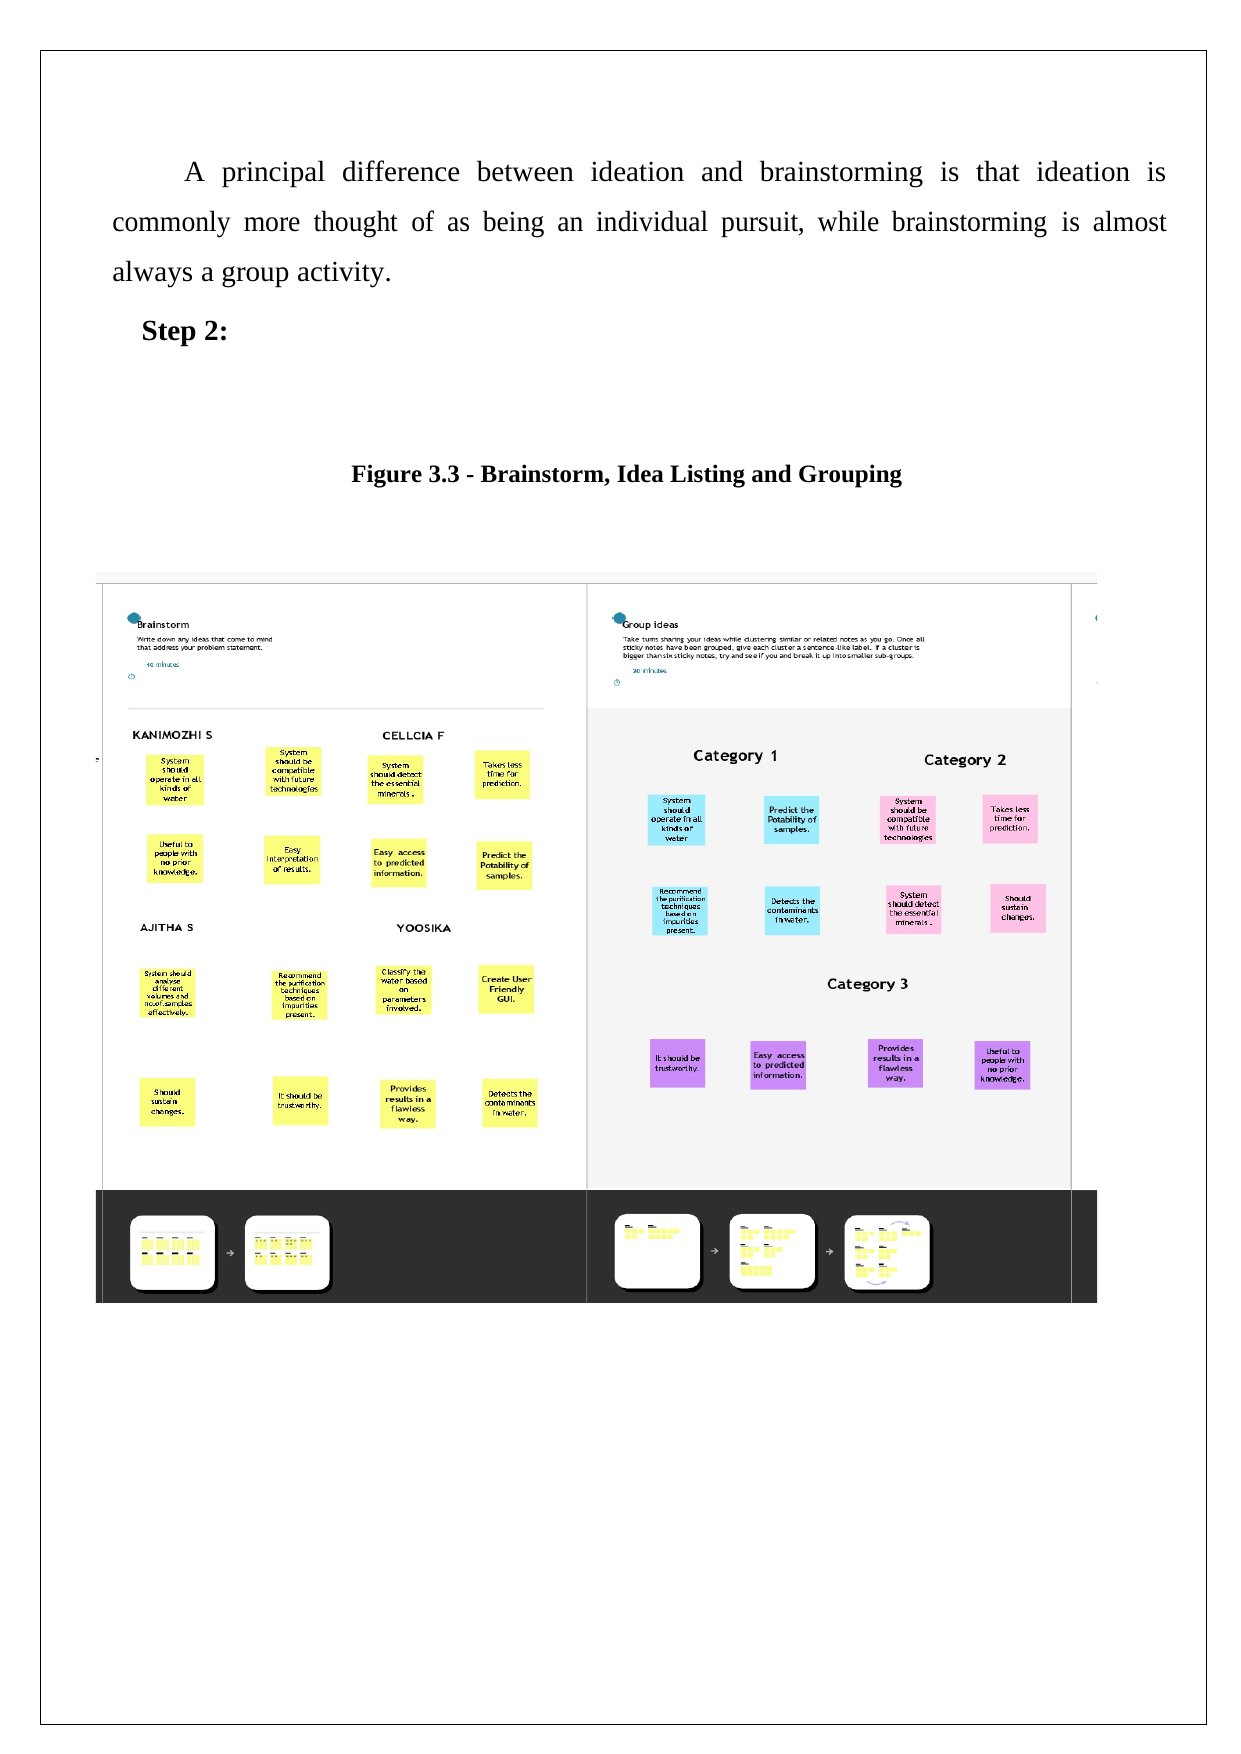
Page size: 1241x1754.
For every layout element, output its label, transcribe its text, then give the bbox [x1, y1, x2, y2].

text Figure 3.3 - Brainstorm, Idea Listing and Grouping [351, 459, 902, 488]
subtitle Step 2: [141, 313, 1206, 347]
text A principal difference between ideation and brainstorming is that ideation is commonly more thought of as being an individual pursuit, while brainstorming is almost always a group activity. [112, 154, 1167, 288]
picture [95, 572, 1098, 1303]
